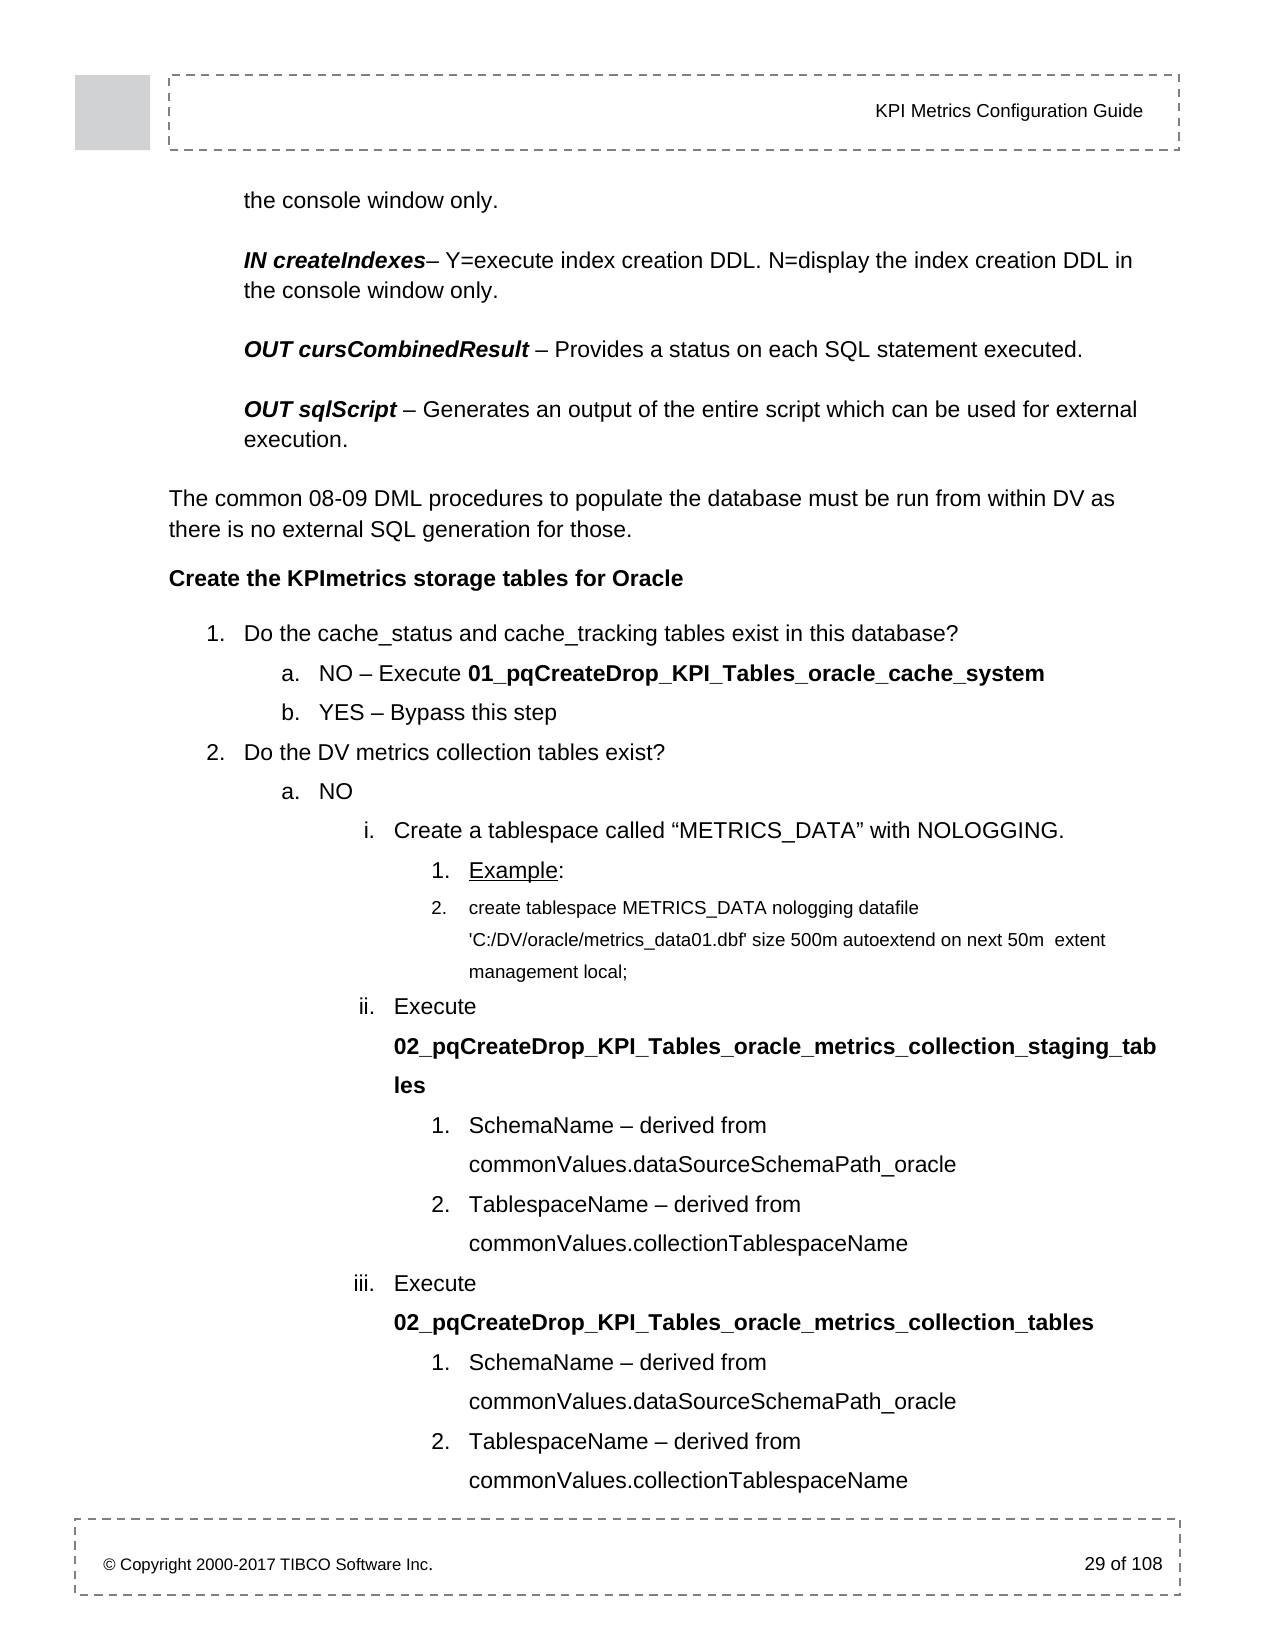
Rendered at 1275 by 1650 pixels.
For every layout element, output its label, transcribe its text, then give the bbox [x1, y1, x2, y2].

list create tablespace METRICS_DATA nologging datafile 'C:/DV/oracle/metrics_data01.dbf' size 500m autoextend on next 50m extent management local; [431, 896, 1162, 983]
list TablespaceName – derived from commonValues.collectionTablespaceName [431, 1428, 1162, 1493]
list Execute 02_pqCreateDrop_KPI_Tables_oracle_metrics_collection_staging_tables [375, 993, 1162, 1099]
list NO [281, 778, 1162, 804]
subtitle Create the KPImetrics storage tables for Oracle [169, 564, 1162, 591]
list NO – Execute 01_pqCreateDrop_KPI_Tables_oracle_cache_system [281, 659, 1162, 686]
text The common 08-09 DML procedures to populate the database must be run from within DV as there is no external SQL generation for those. [169, 485, 1162, 542]
list Example: [431, 857, 1162, 883]
list Do the DV metrics collection tables exist? [206, 738, 1162, 765]
list Create a tablespace called “METRICS_DATA” with NOLOGGING. [375, 817, 1162, 844]
text IN createIndexes– Y=execute index creation DDL. N=display the index creation DDL in the console window only. [244, 247, 1162, 303]
list YES – Bypass this step [281, 699, 1162, 725]
list SchemaName – derived from commonValues.dataSourceSchemaPath_oracle [431, 1349, 1162, 1414]
text OUT sqlScript – Generates an output of the entire script which can be used for external execution. [244, 396, 1162, 452]
list SchemaName – derived from commonValues.dataSourceSchemaPath_oracle [431, 1112, 1162, 1178]
list TablespaceName – derived from commonValues.collectionTablespaceName [431, 1191, 1162, 1257]
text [244, 187, 1162, 214]
list Do the cache_status and cache_tracking tables exist in this database? [206, 620, 1162, 646]
list Execute 02_pqCreateDrop_KPI_Tables_oracle_metrics_collection_tables [375, 1270, 1162, 1336]
text OUT cursCombinedResult – Provides a status on each SQL statement executed. [244, 336, 1162, 363]
